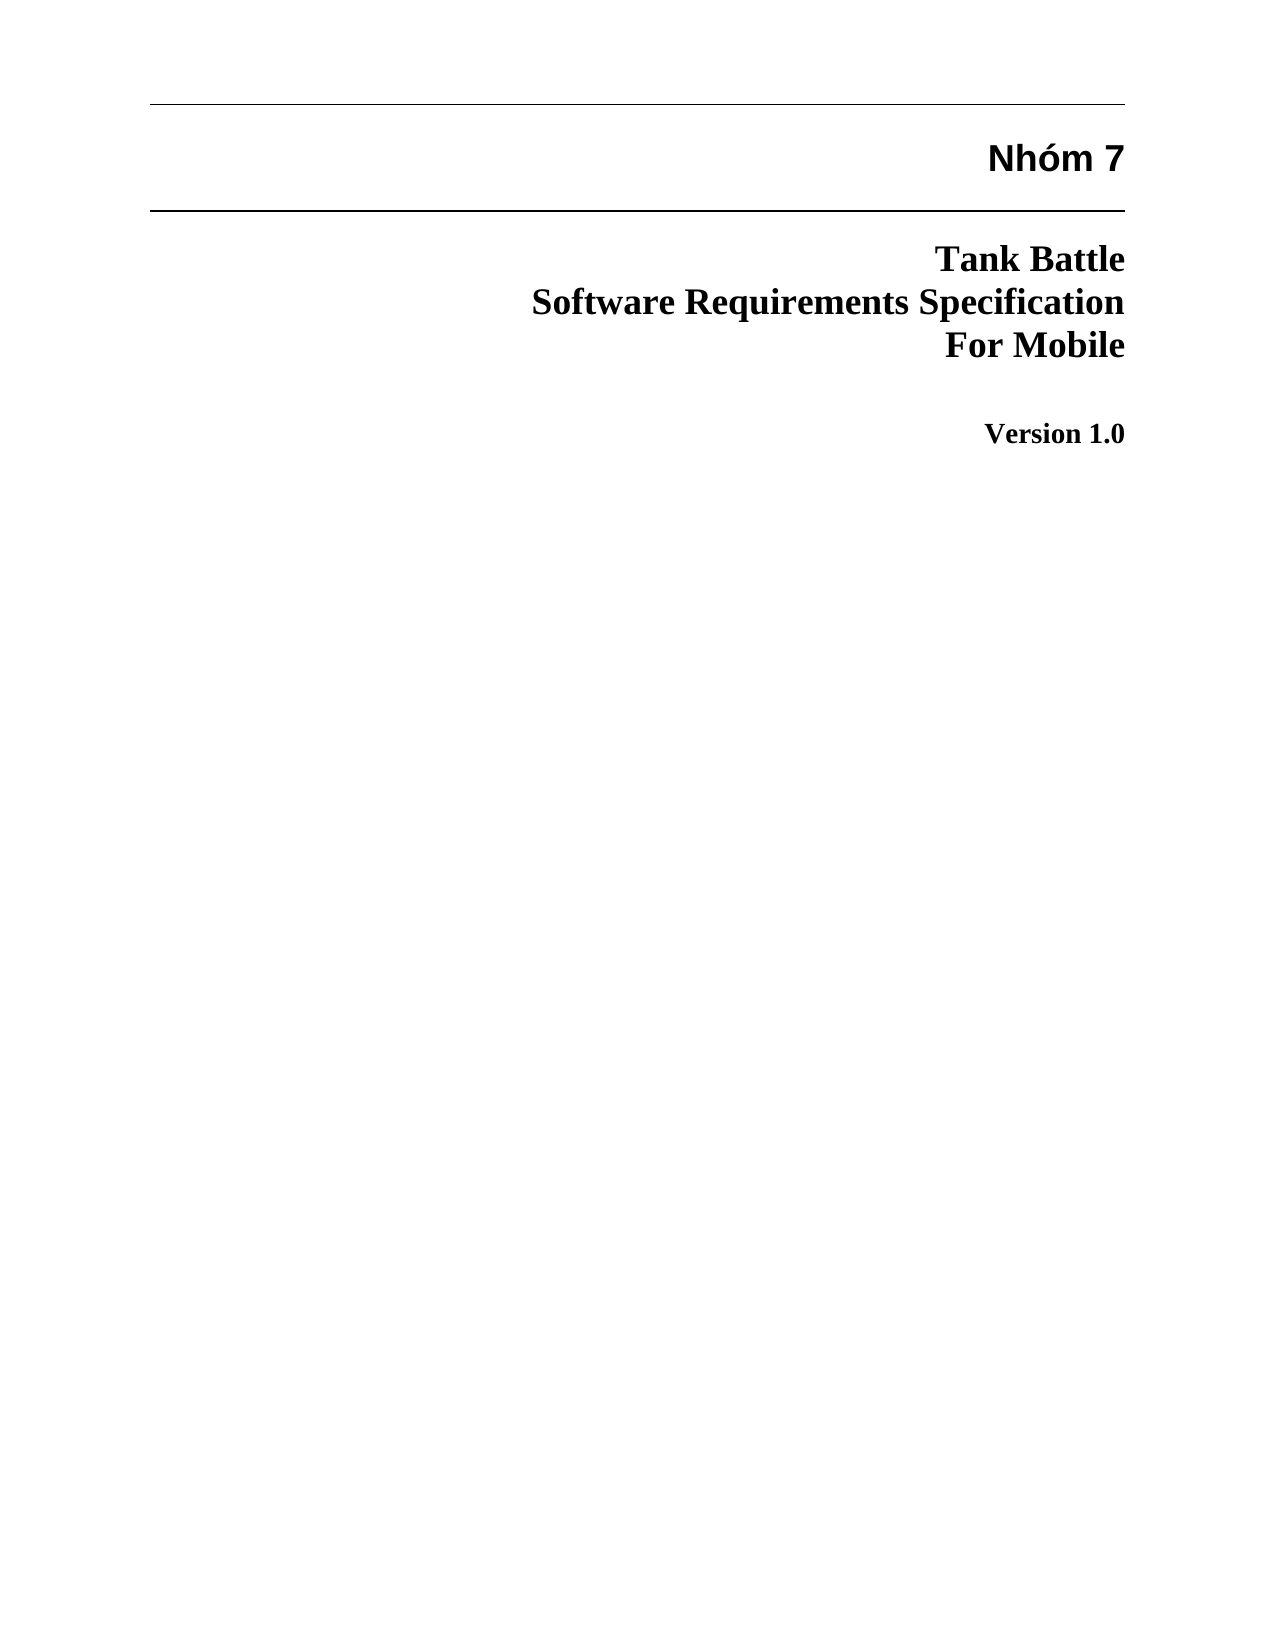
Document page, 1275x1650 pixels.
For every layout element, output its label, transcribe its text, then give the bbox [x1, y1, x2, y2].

title Software Requirements Specification [150, 280, 1125, 323]
title Version 1.0 [150, 416, 1125, 449]
title For Mobile [150, 323, 1125, 366]
title Tank Battle [150, 237, 1125, 280]
